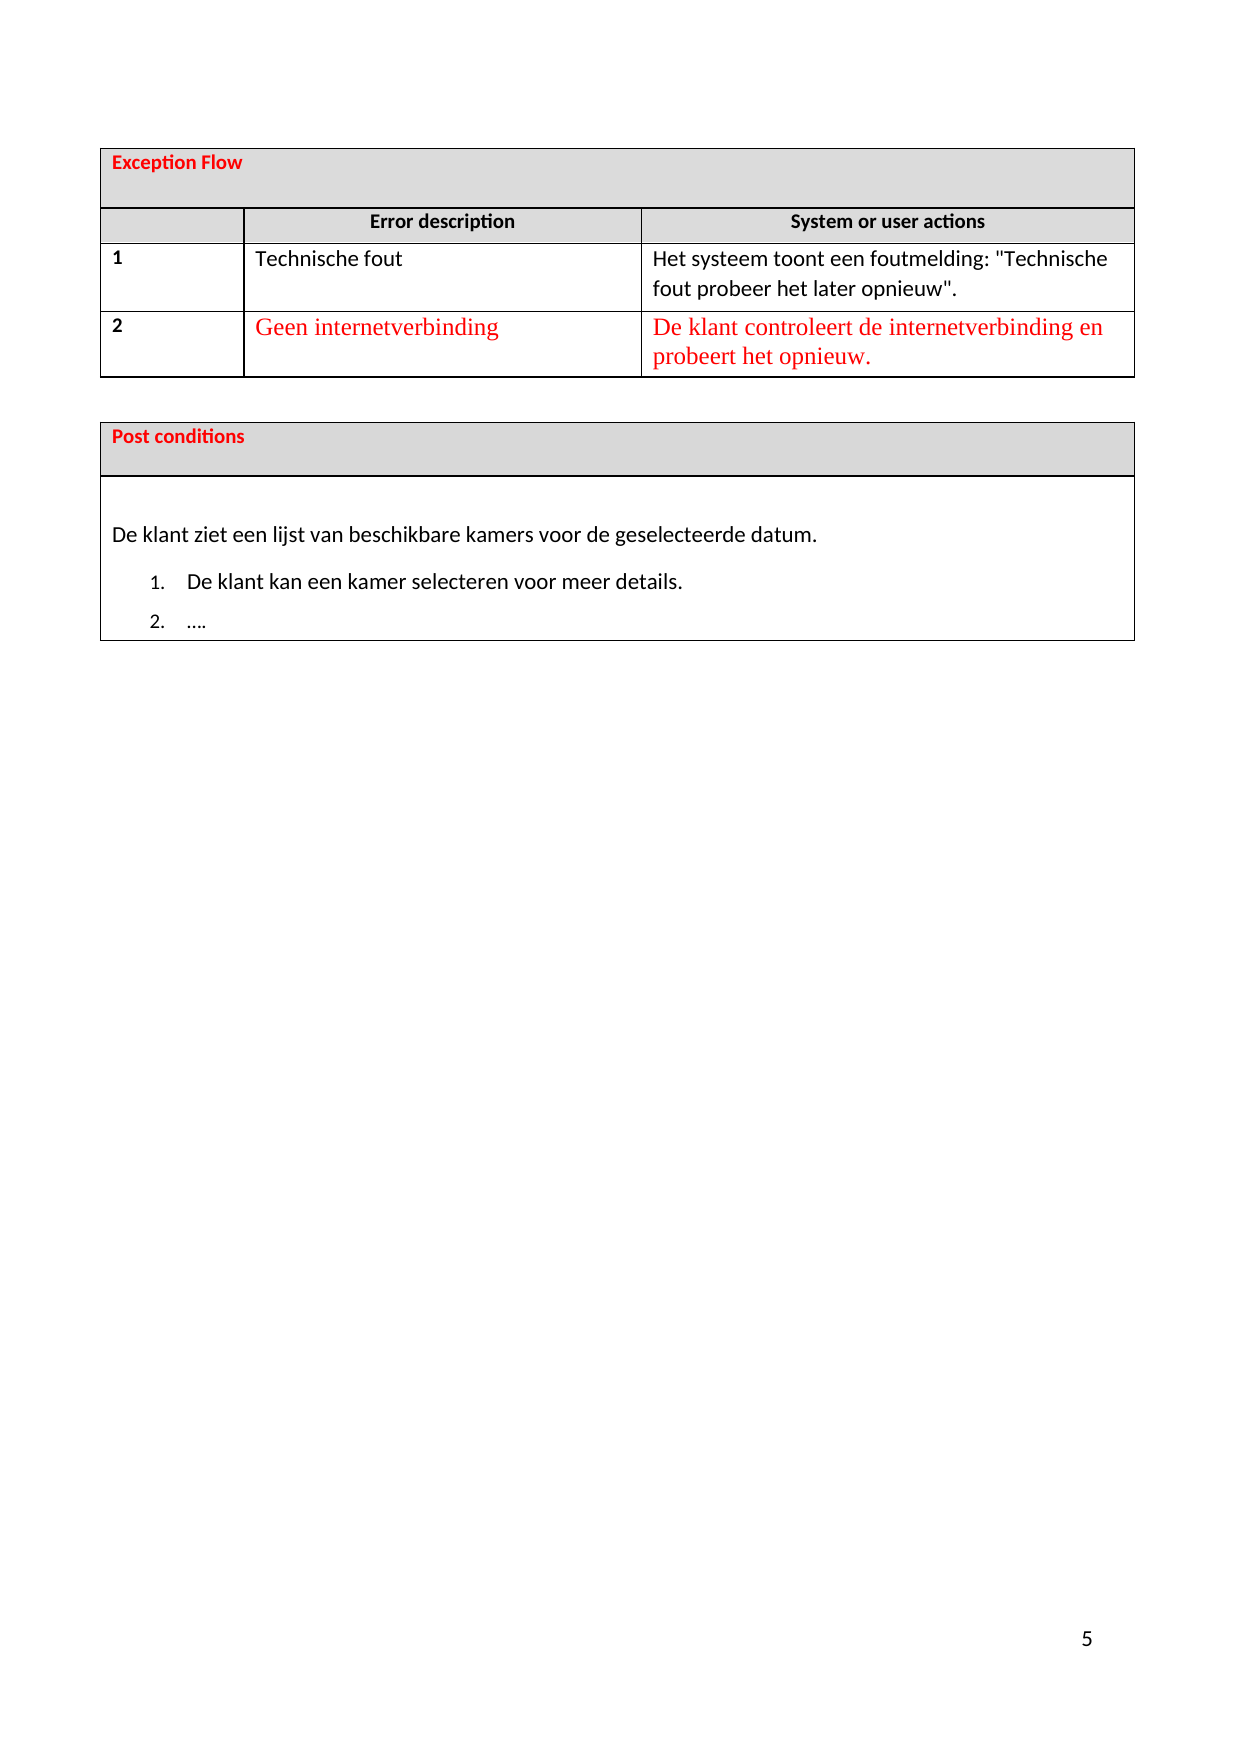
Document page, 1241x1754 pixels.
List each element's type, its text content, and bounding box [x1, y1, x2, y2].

table_cell De klant controleert de internetverbinding en probeert het opnieuw. [642, 312, 1134, 376]
table_cell Geen internetverbinding [245, 312, 641, 376]
table_cell Technische fout [245, 244, 641, 311]
table_header Exception Flow [101, 149, 1134, 207]
table_cell 2 [101, 312, 243, 376]
table_cell Het systeem toont een foutmelding: "Technische fout probeer het later opnieuw". [642, 244, 1134, 311]
table_cell System or user actions [642, 209, 1134, 242]
table_header Post conditions [101, 423, 1134, 475]
table_cell 1 [101, 244, 243, 311]
table_cell De klant ziet een lijst van beschikbare kamers voor de geselecteerde datum. De klant kan een kamer selecteren voor meer details. …. [101, 477, 1134, 639]
table_cell [101, 209, 243, 242]
table_cell Error description [245, 209, 641, 242]
